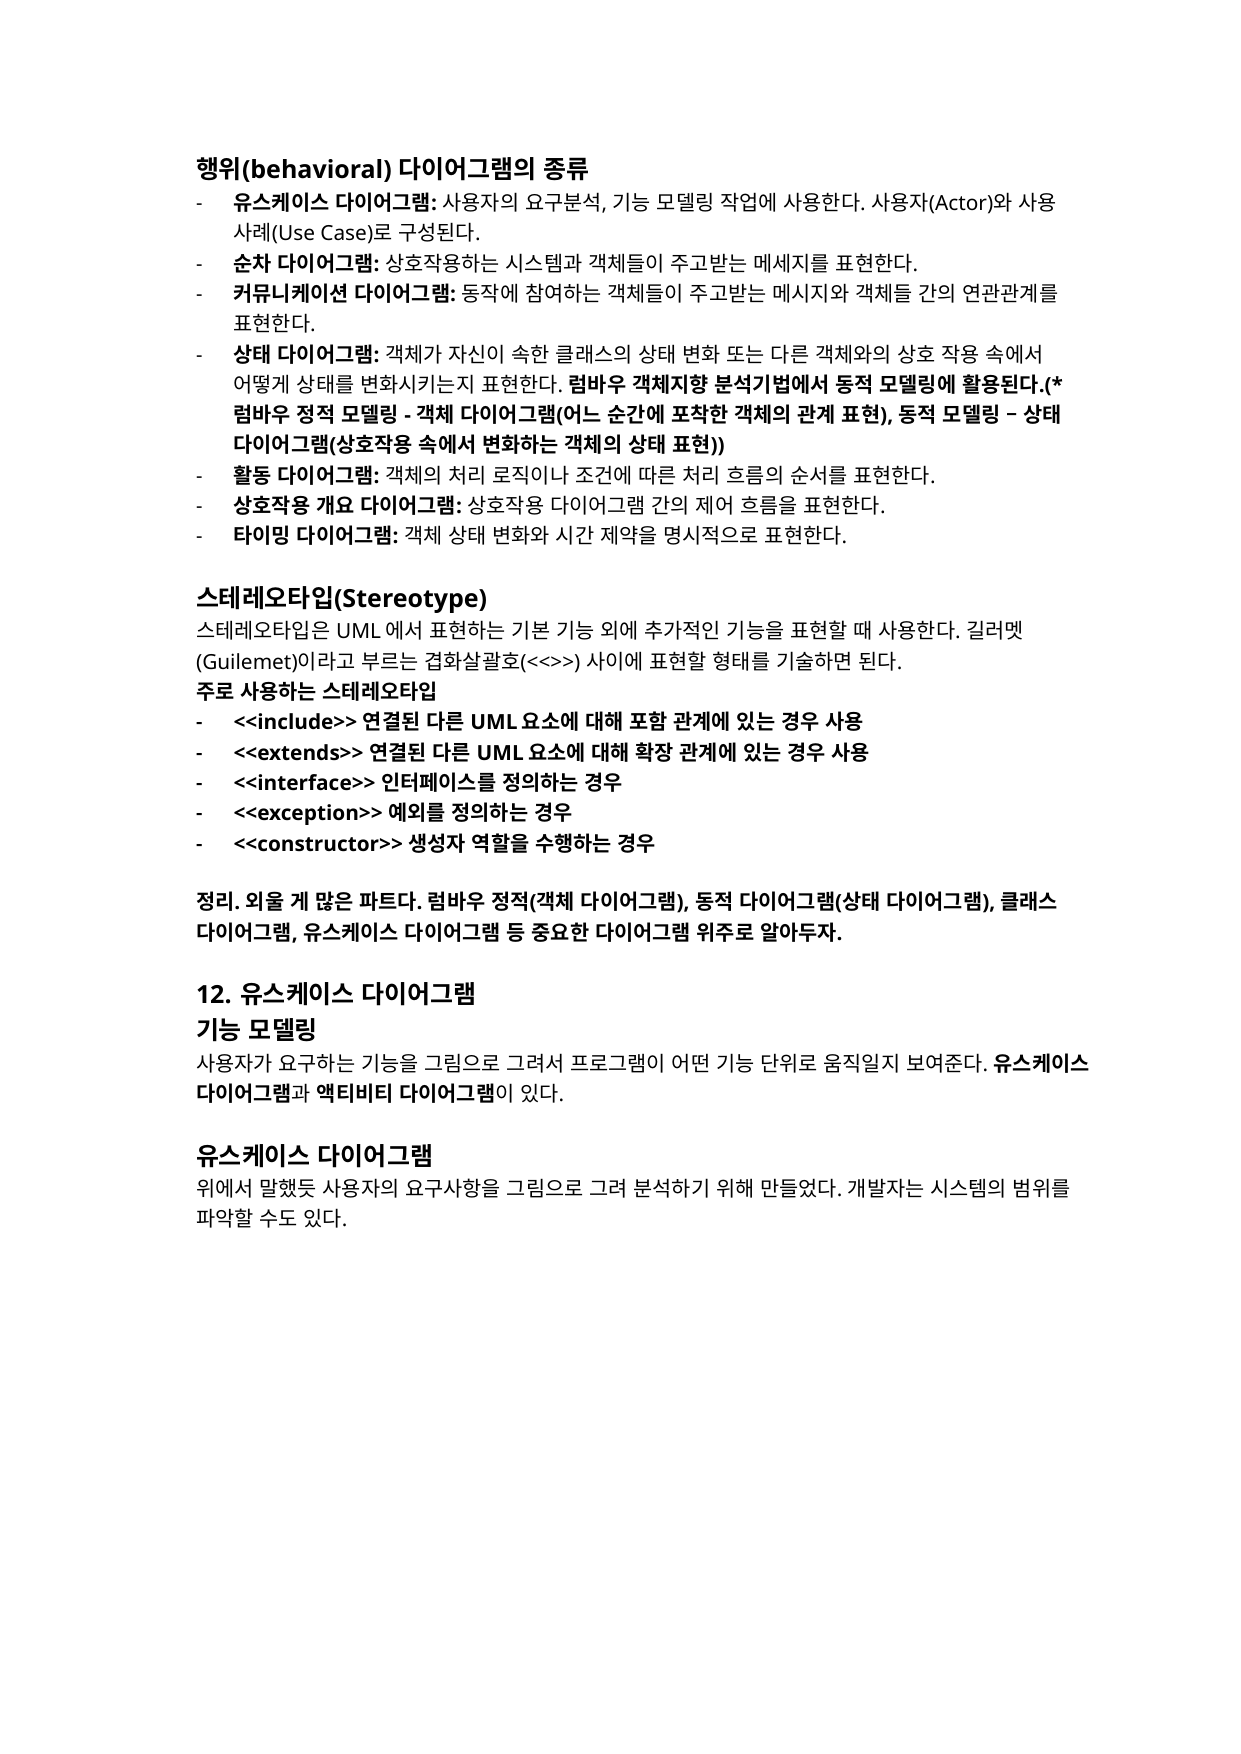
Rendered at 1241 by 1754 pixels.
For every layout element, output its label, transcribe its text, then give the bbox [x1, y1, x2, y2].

list 상태 다이어그램: 객체가 자신이 속한 클래스의 상태 변화 또는 다른 객체와의 상호 작용 속에서 어떻게 상태를 변화시키는지 표현한다. 럼바우 객체지향 분석기법에서 동적 모델링에 활용된다.(*럼바우 정적 모델링 - 객체 다이어그램(어느 순간에 포착한 객체의 관계 표현), 동적 모델링 – 상태 다이어그램(상호작용 속에서 변화하는 객체의 상태 표현)) [196, 338, 1090, 459]
list <<constructor>> 생성자 역할을 수행하는 경우 [196, 827, 1090, 857]
text 정리. 외울 게 많은 파트다. 럼바우 정적(객체 다이어그램), 동적 다이어그램(상태 다이어그램), 클래스 다이어그램, 유스케이스 다이어그램 등 중요한 다이어그램 위주로 알아두자. [196, 886, 1090, 946]
list 커뮤니케이션 다이어그램: 동작에 참여하는 객체들이 주고받는 메시지와 객체들 간의 연관관계를 표현한다. [196, 277, 1090, 338]
text 스테레오타입은 UML에서 표현하는 기본 기능 외에 추가적인 기능을 표현할 때 사용한다. 길러멧(Guilemet)이라고 부르는 겹화살괄호(<<>>) 사이에 표현할 형태를 기술하면 된다. [196, 615, 1090, 675]
list 활동 다이어그램: 객체의 처리 로직이나 조건에 따른 처리 흐름의 순서를 표현한다. [196, 459, 1090, 489]
list 유스케이스 다이어그램: 사용자의 요구분석, 기능 모델링 작업에 사용한다. 사용자(Actor)와 사용 사례(Use Case)로 구성된다. [196, 186, 1090, 247]
text 위에서 말했듯 사용자의 요구사항을 그림으로 그려 분석하기 위해 만들었다. 개발자는 시스템의 범위를 파악할 수도 있다. [196, 1172, 1090, 1233]
list <<extends>> 연결된 다른 UML요소에 대해 확장 관계에 있는 경우 사용 [196, 736, 1090, 766]
text 기능 모델링 [196, 1011, 1090, 1047]
text 유스케이스 다이어그램 [196, 1136, 1090, 1172]
list 순차 다이어그램: 상호작용하는 시스템과 객체들이 주고받는 메세지를 표현한다. [196, 247, 1090, 277]
list 유스케이스 다이어그램 [196, 974, 1090, 1011]
text 행위(behavioral) 다이어그램의 종류 [196, 150, 1090, 186]
text 스테레오타입(Stereotype) [196, 578, 1090, 615]
text 사용자가 요구하는 기능을 그림으로 그려서 프로그램이 어떤 기능 단위로 움직일지 보여준다. 유스케이스 다이어그램과 액티비티 다이어그램이 있다. [196, 1047, 1090, 1108]
list 타이밍 다이어그램: 객체 상태 변화와 시간 제약을 명시적으로 표현한다. [196, 520, 1090, 550]
list 상호작용 개요 다이어그램: 상호작용 다이어그램 간의 제어 흐름을 표현한다. [196, 489, 1090, 520]
list <<exception>> 예외를 정의하는 경우 [196, 796, 1090, 827]
list <<interface>> 인터페이스를 정의하는 경우 [196, 766, 1090, 796]
text 주로 사용하는 스테레오타입 [196, 675, 1090, 706]
list <<include>> 연결된 다른 UML요소에 대해 포함 관계에 있는 경우 사용 [196, 706, 1090, 736]
